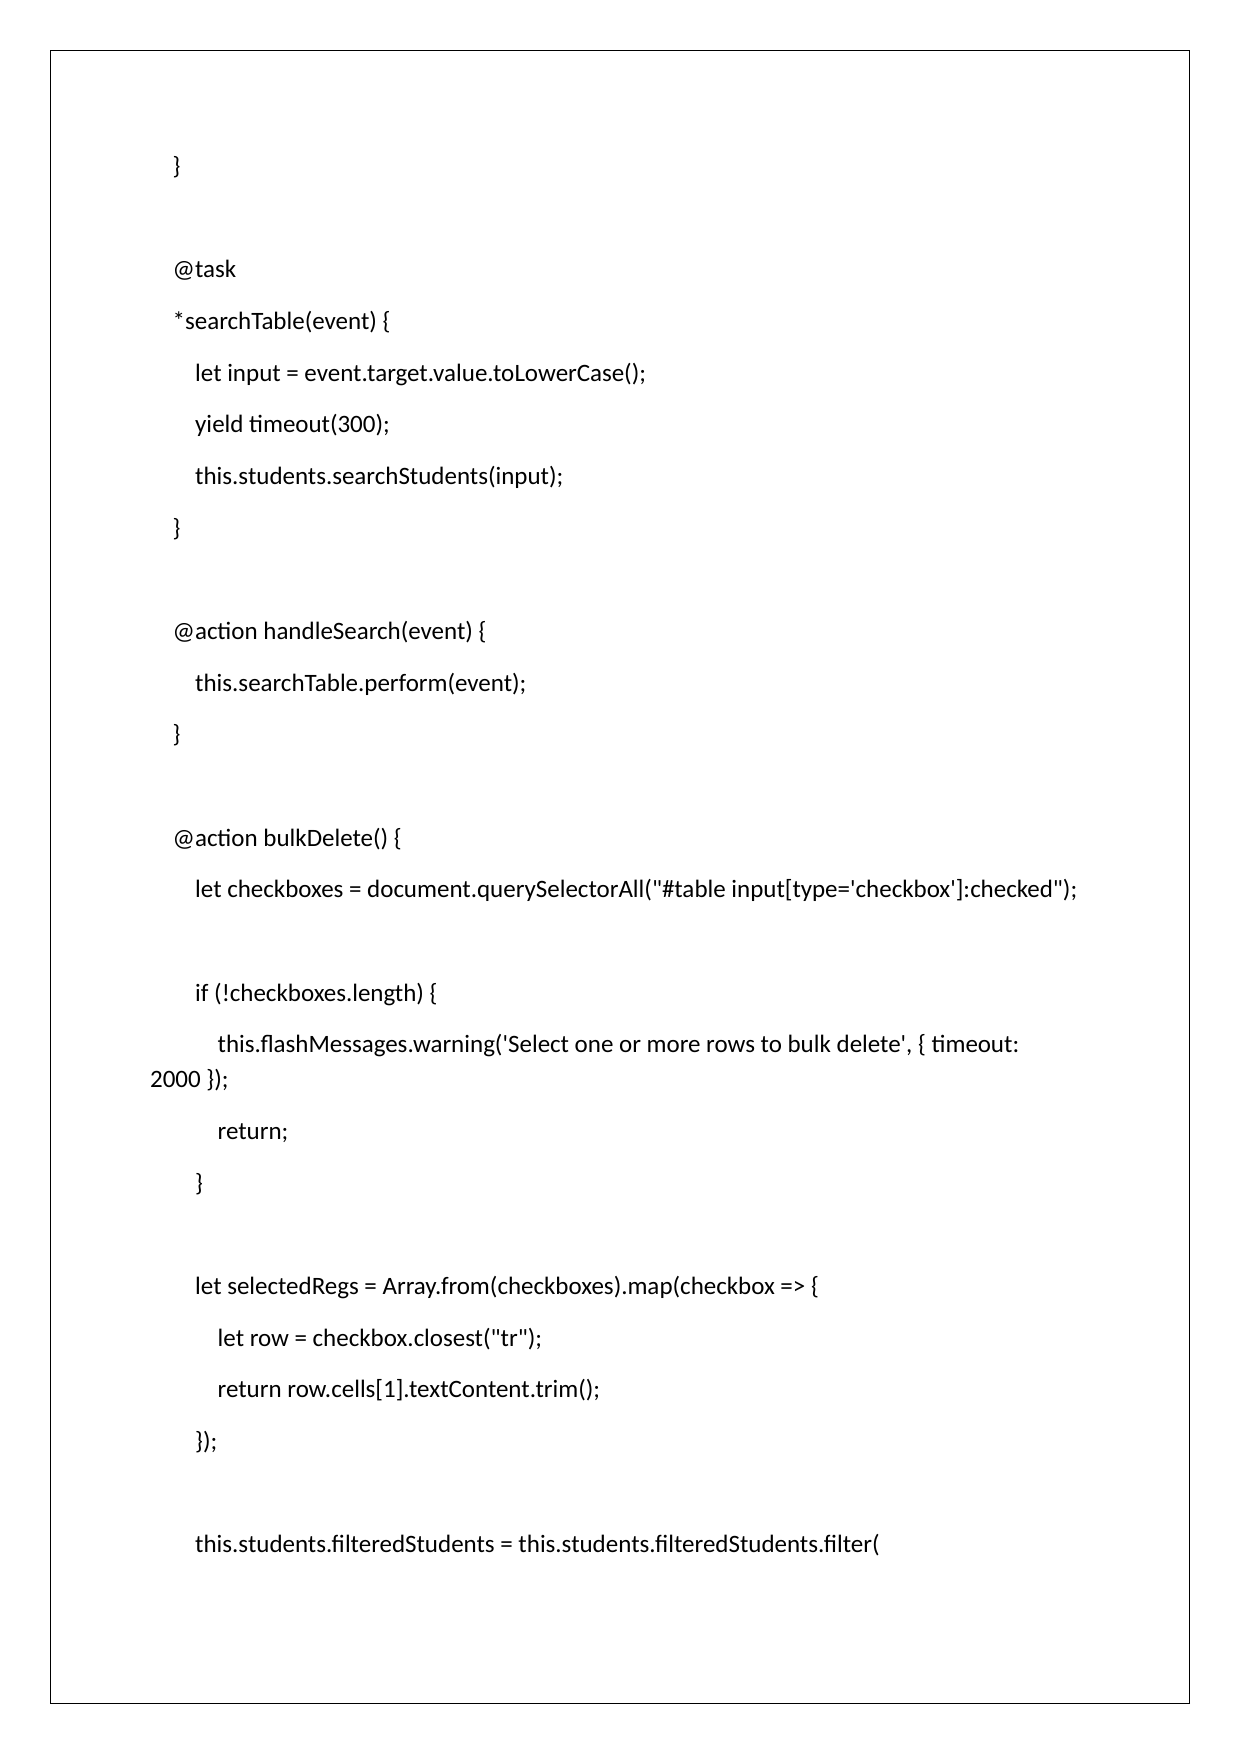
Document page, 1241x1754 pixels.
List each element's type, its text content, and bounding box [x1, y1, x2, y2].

text let input = event.target.value.toLowerCase(); [150, 357, 1090, 387]
text *searchTable(event) { [150, 305, 1090, 336]
text } [150, 150, 1090, 181]
text yield timeout(300); [150, 408, 1090, 439]
text } [150, 1167, 1090, 1197]
text return; [150, 1115, 1090, 1146]
text this.searchTable.perform(event); [150, 667, 1090, 697]
text let selectedRegs = Array.from(checkboxes).map(checkbox => { [150, 1270, 1090, 1301]
text @action bulkDelete() { [150, 822, 1090, 852]
text }); [150, 1425, 1090, 1456]
text } [150, 512, 1090, 542]
text return row.cells[1].textContent.trim(); [150, 1373, 1090, 1404]
text let row = checkbox.closest("tr"); [150, 1322, 1090, 1352]
text } [150, 718, 1090, 749]
text this.students.filteredStudents = this.students.filteredStudents.filter( [150, 1528, 1090, 1559]
text if (!checkboxes.length) { [150, 977, 1090, 1007]
text let checkboxes = document.querySelectorAll("#table input[type='checkbox']:checked"); [150, 873, 1090, 904]
text @action handleSearch(event) { [150, 615, 1090, 646]
text @task [150, 253, 1090, 284]
text this.flashMessages.warning('Select one or more rows to bulk delete', { timeout: 2000 }); [150, 1028, 1090, 1094]
text this.students.searchStudents(input); [150, 460, 1090, 491]
